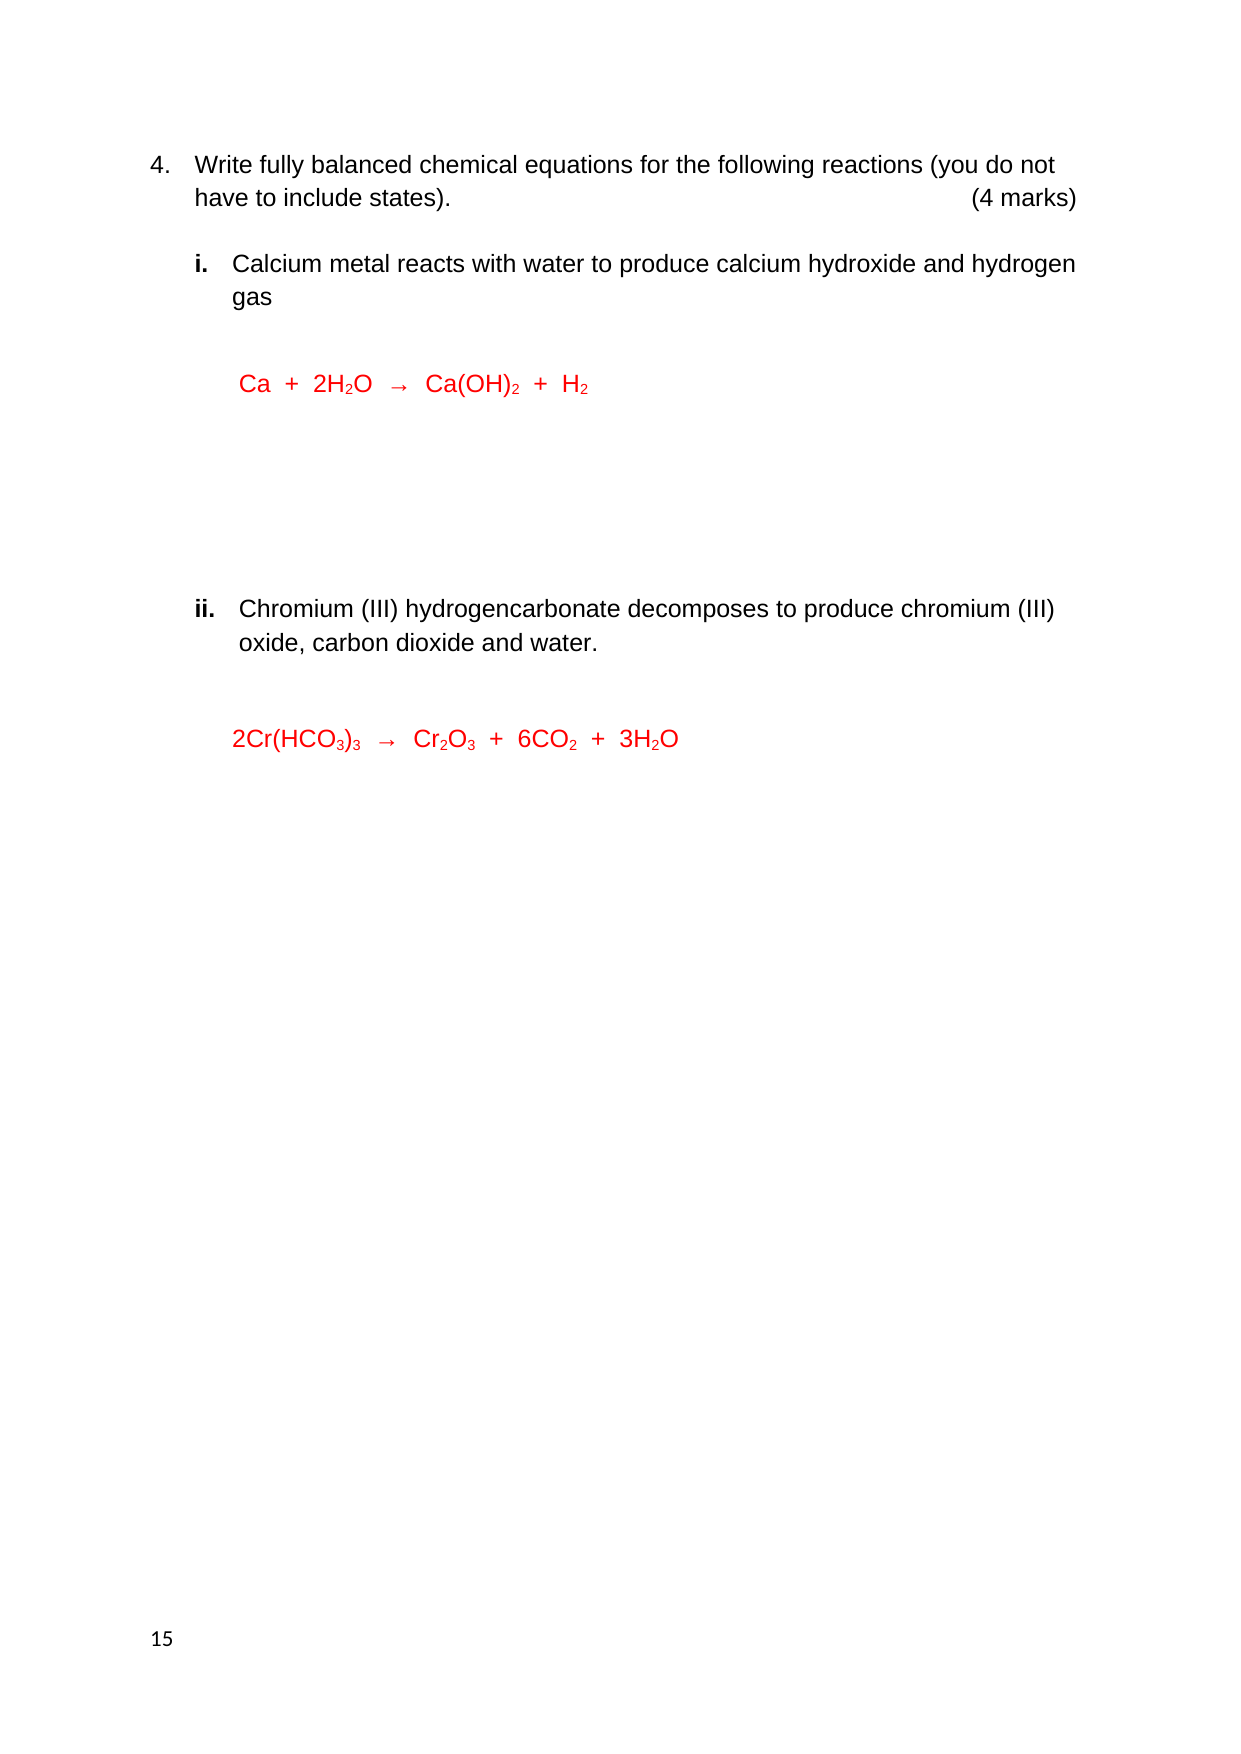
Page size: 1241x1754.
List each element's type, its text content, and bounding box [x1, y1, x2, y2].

list Write fully balanced chemical equations for the following reactions (you do not have to include states). (4 marks) [150, 150, 1090, 212]
list Chromium (III) hydrogencarbonate decomposes to produce chromium (III) oxide, carbon dioxide and water. [194, 594, 1090, 656]
list Calcium metal reacts with water to produce calcium hydroxide and hydrogen gas [194, 249, 1090, 311]
list 2Cr(HCO3)3 → Cr2O3 + 6CO2 + 3H2O [232, 724, 1090, 753]
list Ca + 2H2O → Ca(OH)2 + H2 [239, 369, 1090, 398]
